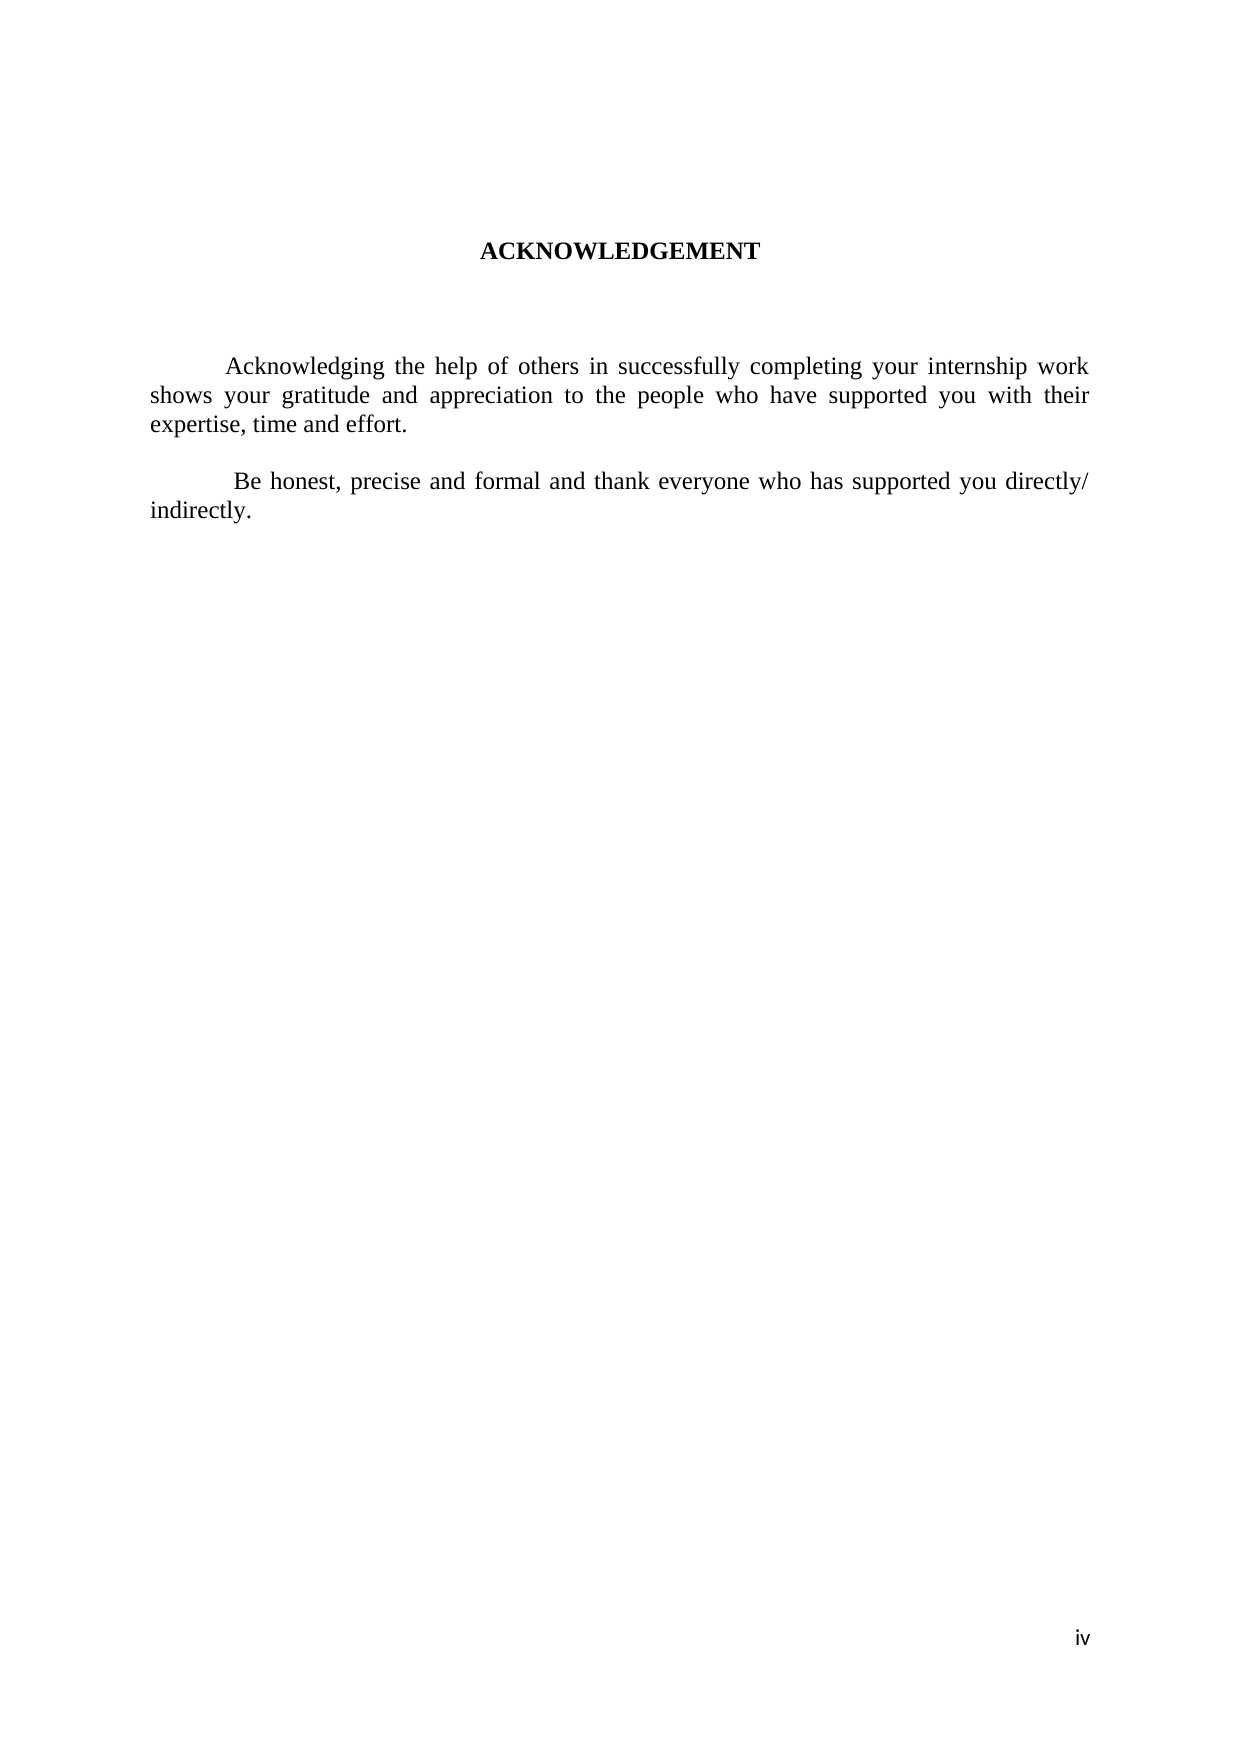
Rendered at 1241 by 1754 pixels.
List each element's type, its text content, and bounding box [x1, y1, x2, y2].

text Acknowledging the help of others in successfully completing your internship work shows your gratitude and appreciation to the people who have supported you with their expertise, time and effort. [150, 351, 1090, 437]
text Be honest, precise and formal and thank everyone who has supported you directly/ indirectly. [150, 466, 1090, 524]
text ACKNOWLEDGEMENT [150, 236, 1090, 265]
